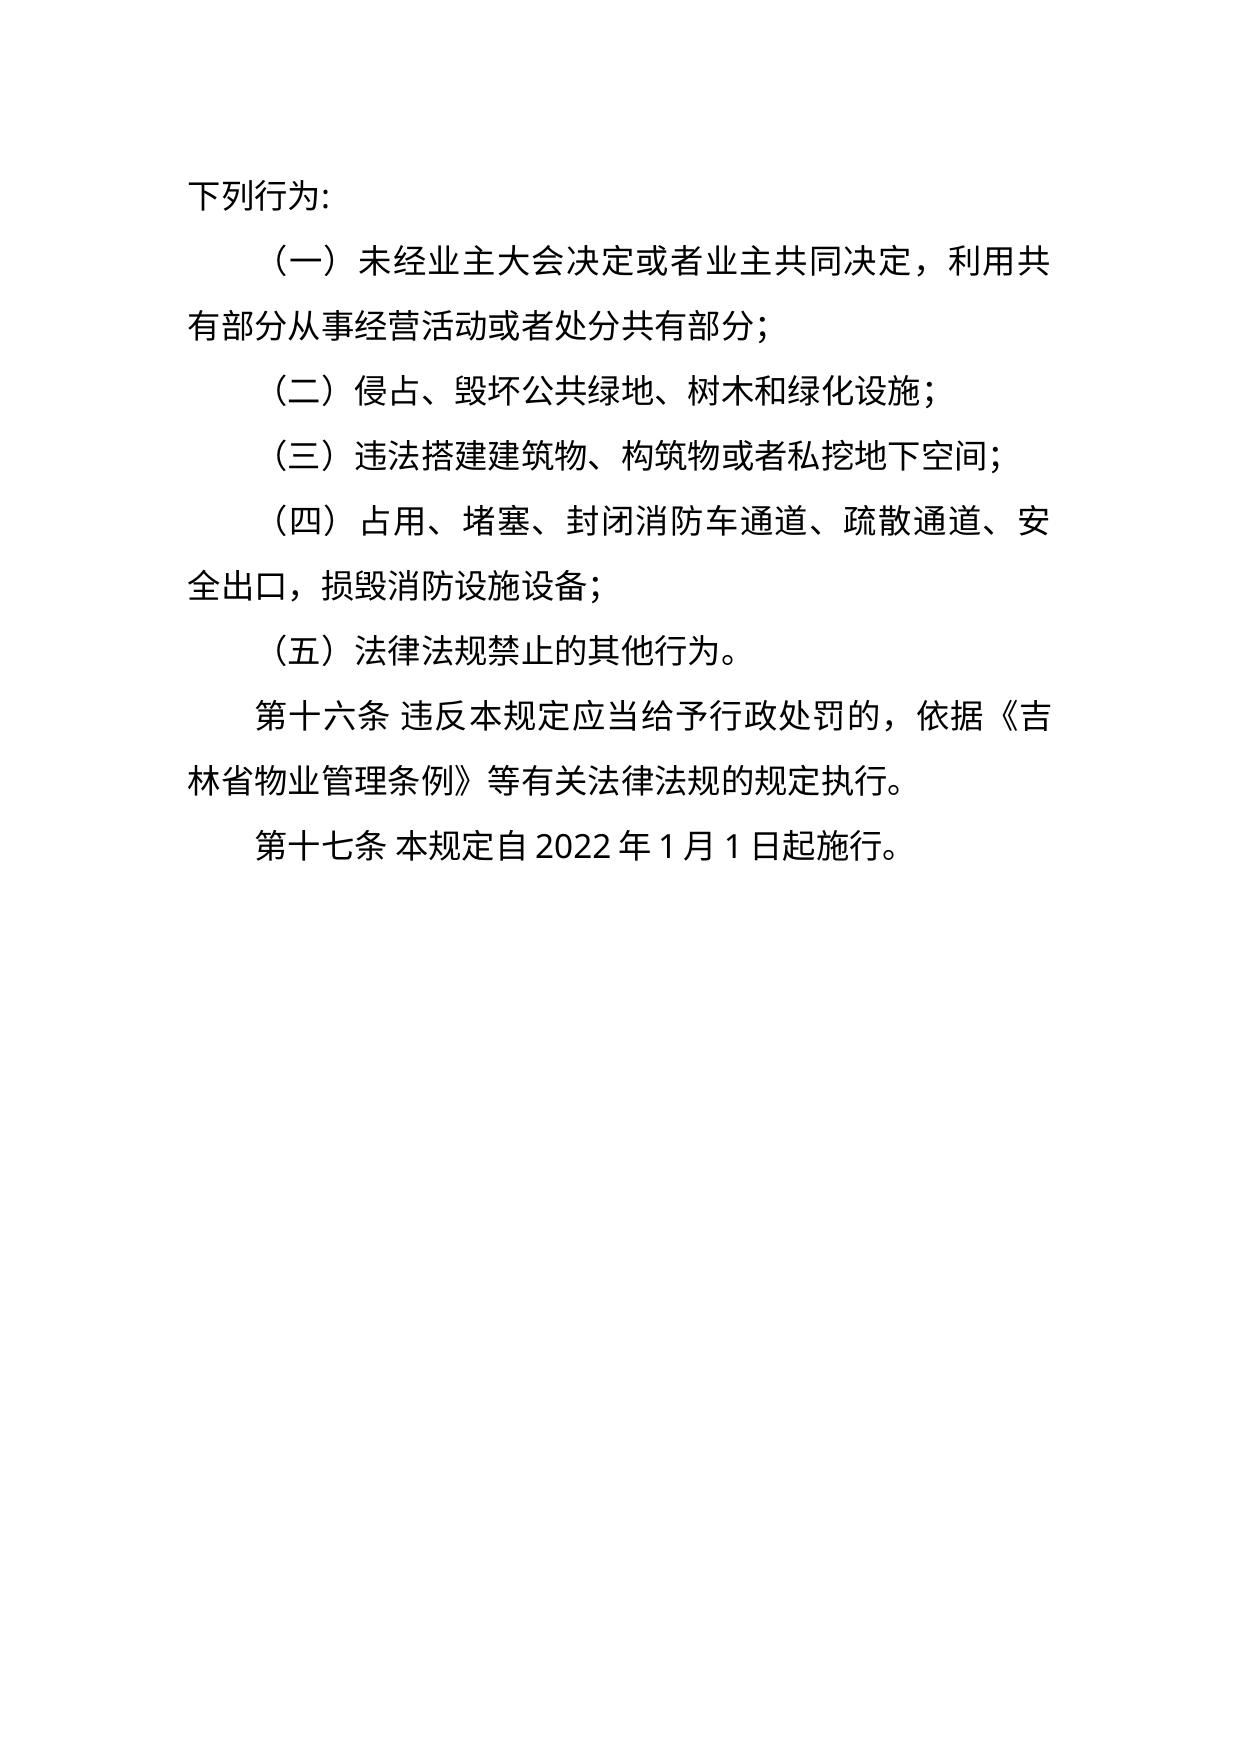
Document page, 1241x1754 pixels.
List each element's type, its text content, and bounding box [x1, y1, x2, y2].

text （三）违法搭建建筑物、构筑物或者私挖地下空间； [187, 422, 1053, 487]
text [187, 162, 1053, 227]
text （五）法律法规禁止的其他行为。 [187, 617, 1053, 682]
text 第十六条 违反本规定应当给予行政处罚的，依据《吉林省物业管理条例》等有关法律法规的规定执行。 [187, 682, 1053, 812]
text （一）未经业主大会决定或者业主共同决定，利用共有部分从事经营活动或者处分共有部分； [187, 227, 1053, 357]
text 第十七条 本规定自2022年1月1日起施行。 [187, 812, 1053, 877]
text （四）占用、堵塞、封闭消防车通道、疏散通道、安全出口，损毁消防设施设备； [187, 487, 1053, 617]
text （二）侵占、毁坏公共绿地、树木和绿化设施； [187, 357, 1053, 422]
